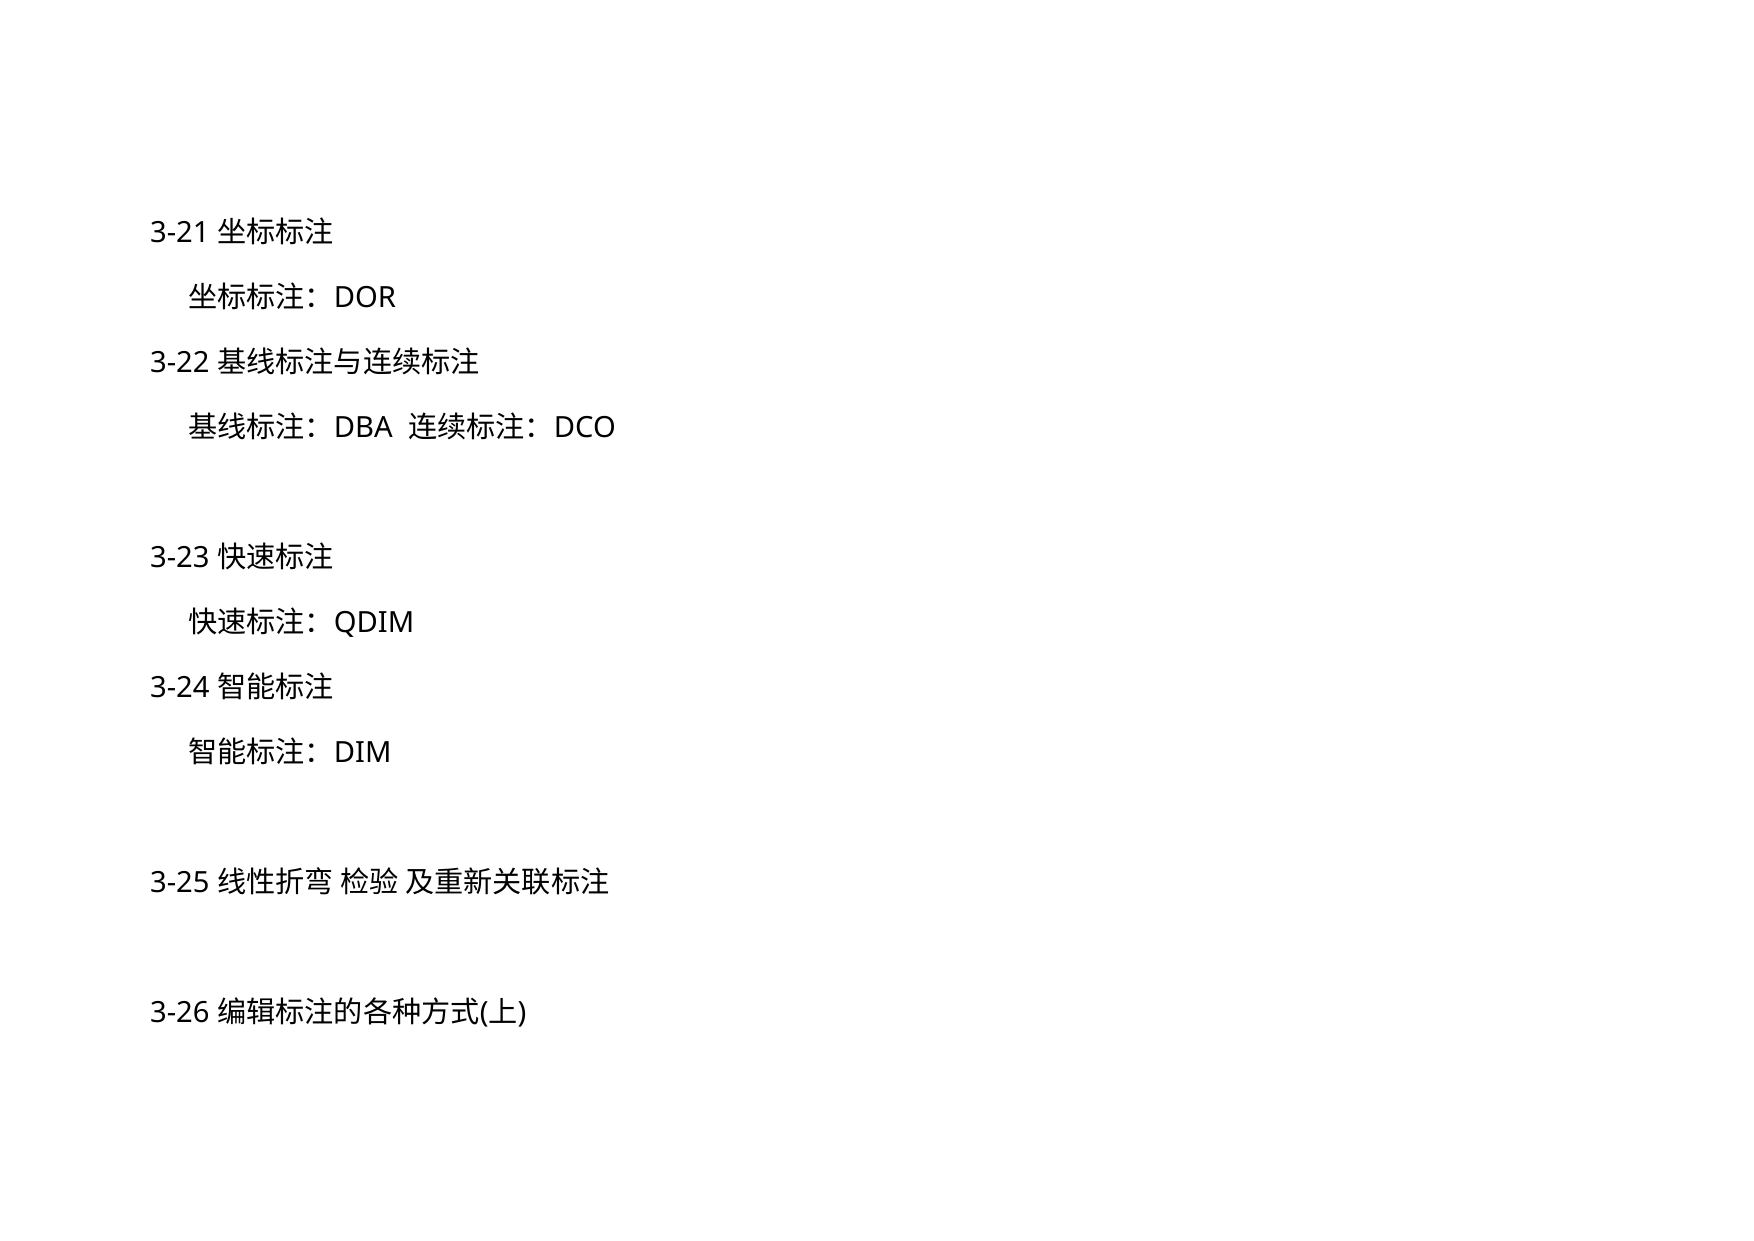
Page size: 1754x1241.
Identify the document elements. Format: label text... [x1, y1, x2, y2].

text 3-23 快速标注 [150, 523, 1604, 588]
text 3-21 坐标标注 [150, 198, 1604, 263]
text 3-22 基线标注与连续标注 [150, 328, 1604, 393]
text 快速标注：QDIM [150, 588, 1604, 653]
text 坐标标注：DOR [150, 263, 1604, 328]
text 3-24 智能标注 [150, 653, 1604, 718]
text 智能标注：DIM [150, 718, 1604, 783]
text 3-25 线性折弯 检验 及重新关联标注 [150, 848, 1604, 913]
text 基线标注：DBA 连续标注：DCO [150, 393, 1604, 458]
text 3-26 编辑标注的各种方式(上) [150, 978, 1604, 1043]
